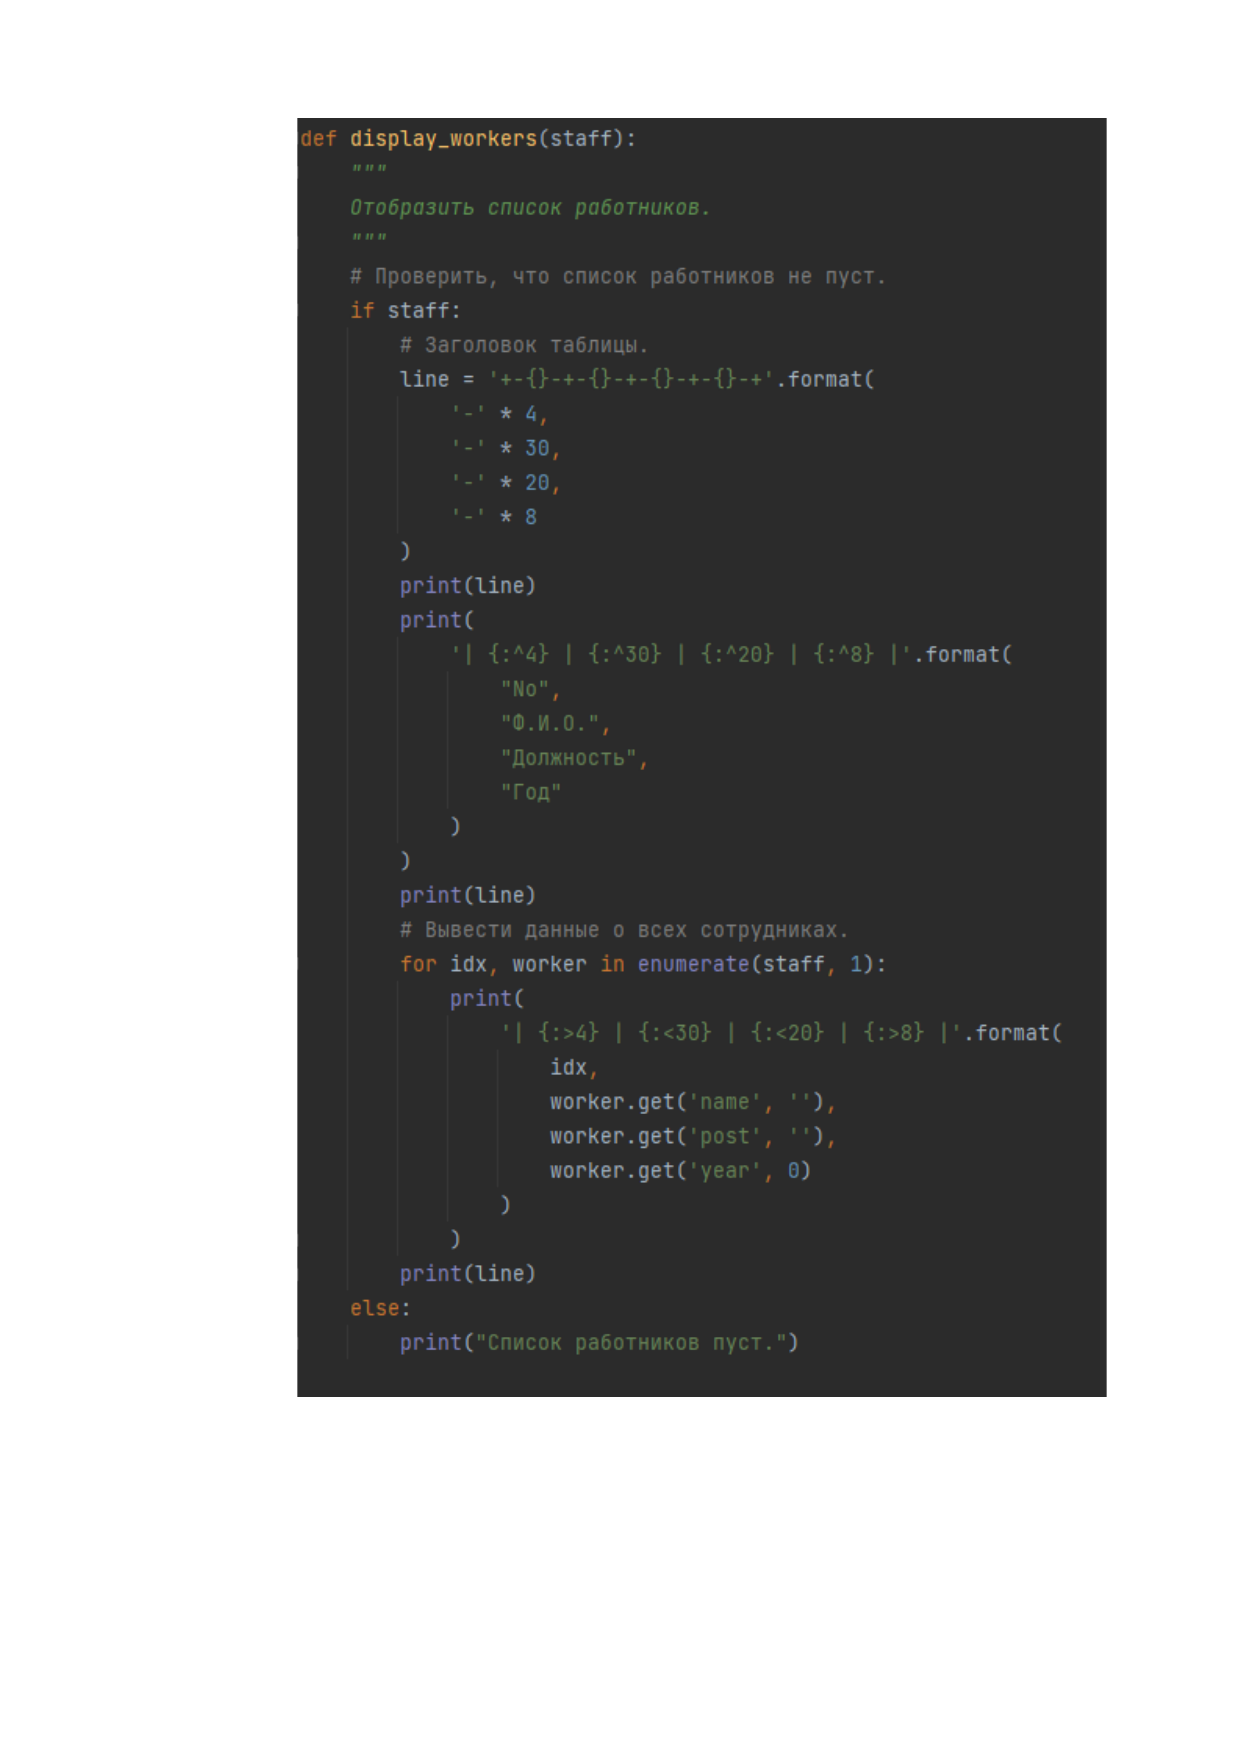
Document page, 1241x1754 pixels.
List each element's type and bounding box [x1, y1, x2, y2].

picture [297, 118, 1107, 1397]
